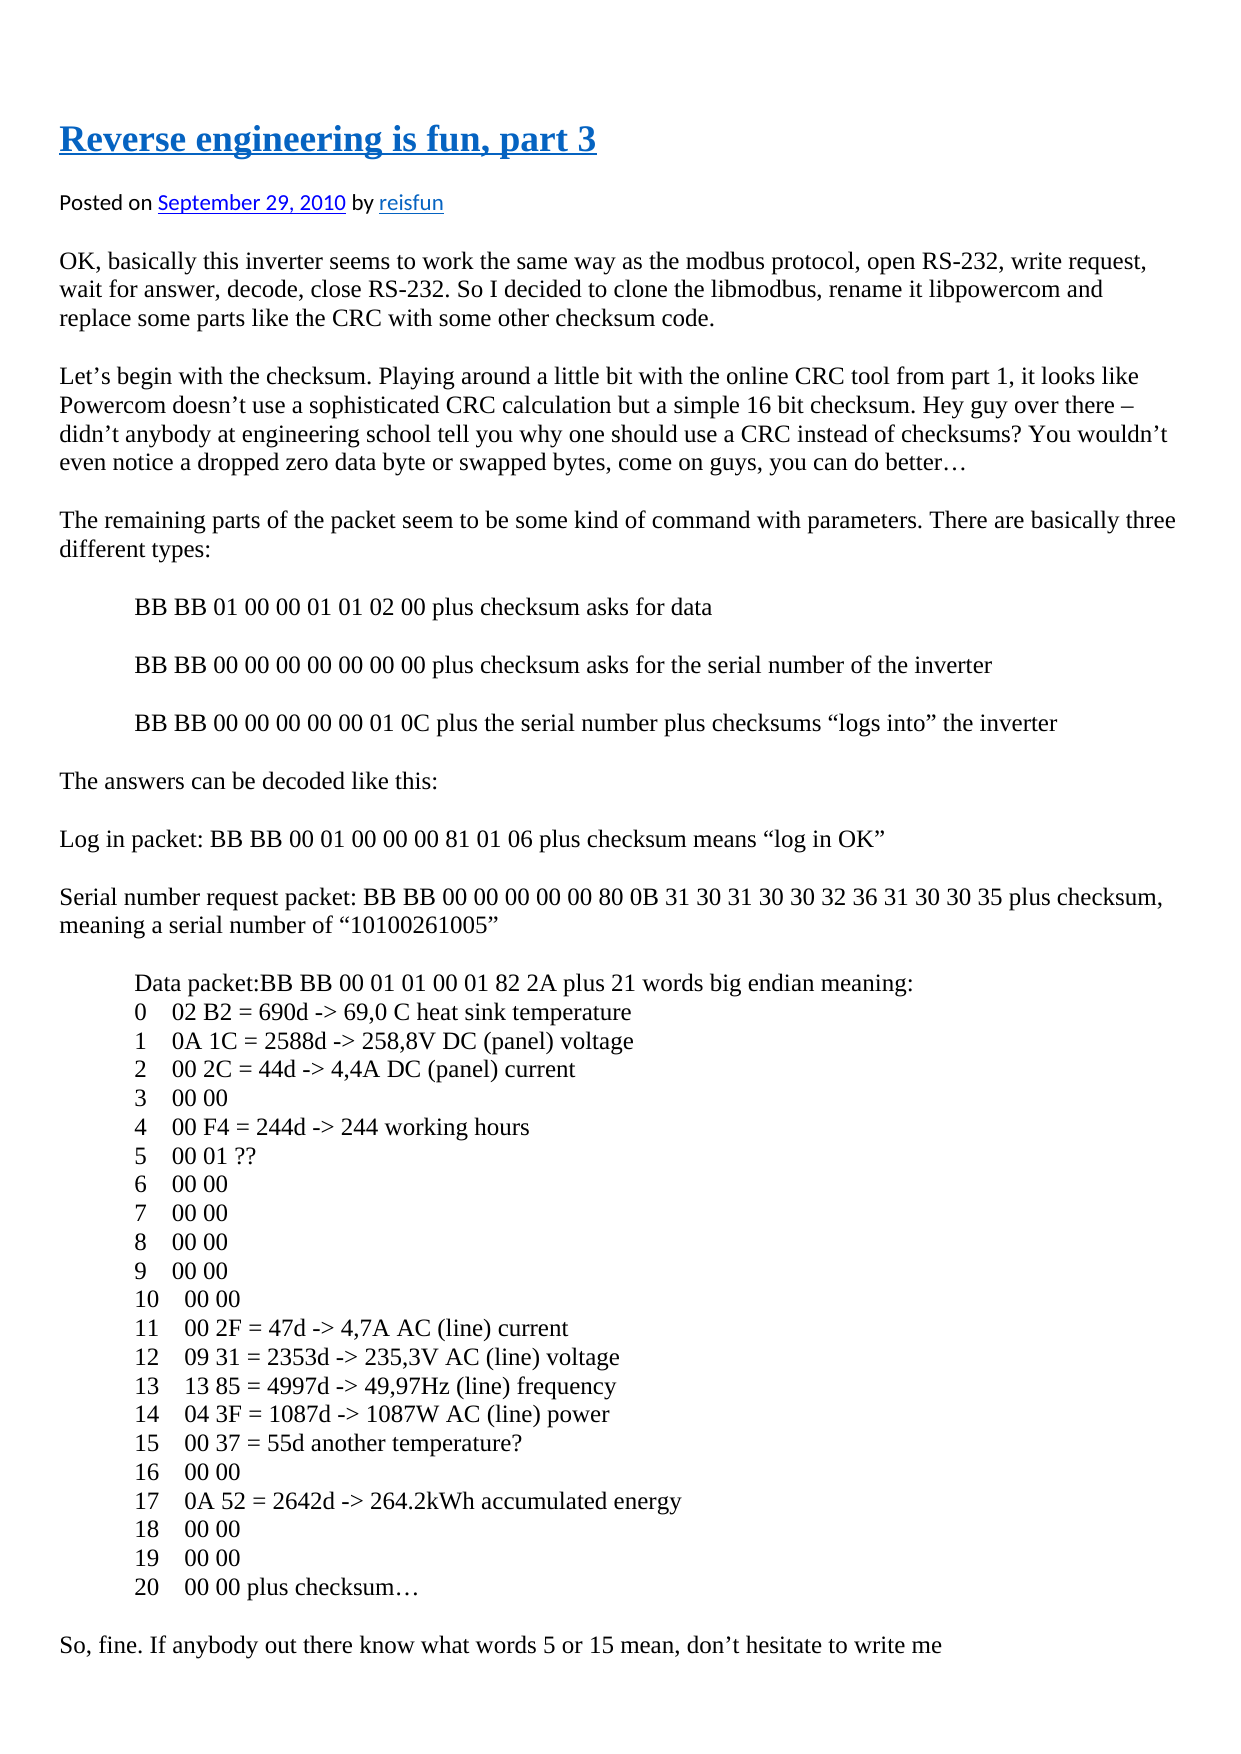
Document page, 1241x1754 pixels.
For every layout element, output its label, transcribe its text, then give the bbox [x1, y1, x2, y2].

text The remaining parts of the packet seem to be some kind of command with parameters. There are basically three different types: [59, 505, 1181, 563]
subtitle Reverse engineering is fun, part 3 [59, 116, 1181, 159]
text BB BB 01 00 00 01 01 02 00 plus checksum asks for data [134, 592, 1181, 621]
text OK, basically this inverter seems to work the same way as the modbus protocol, open RS-232, write request, wait for answer, decode, close RS-232. So I decided to clone the libmodbus, rename it libpowercom and replace some parts like the CRC with some other checksum code. [59, 246, 1181, 332]
text Posted on September 29, 2010 by reisfun [59, 188, 1181, 217]
text Let’s begin with the checksum. Playing around a little bit with the online CRC tool from part 1, it looks like Powercom doesn’t use a sophisticated CRC calculation but a simple 16 bit checksum. Hey guy over there – didn’t anybody at engineering school tell you why one should use a CRC instead of checksums? You wouldn’t even notice a dropped zero data byte or swapped bytes, come on guys, you can do better… [59, 361, 1181, 476]
text BB BB 00 00 00 00 00 01 0C plus the serial number plus checksums “logs into” the inverter [134, 708, 1181, 737]
text Serial number request packet: BB BB 00 00 00 00 00 80 0B 31 30 31 30 30 32 36 31 30 30 35 plus checksum, meaning a serial number of “10100261005” [59, 882, 1181, 939]
text BB BB 00 00 00 00 00 00 00 plus checksum asks for the serial number of the inverter [134, 650, 1181, 679]
text The answers can be decoded like this: [59, 766, 1181, 794]
text Log in packet: BB BB 00 01 00 00 00 81 01 06 plus checksum means “log in OK” [59, 824, 1181, 852]
text So, fine. If anybody out there know what words 5 or 15 mean, don’t hesitate to write me [59, 1630, 1181, 1659]
text Data packet:BB BB 00 01 01 00 01 82 2A plus 21 words big endian meaning: 0 02 B2 = 690d -> 69,0 C heat sink temperature 1 0A 1C = 2588d -> 258,8V DC (panel) voltage 2 00 2C = 44d -> 4,4A DC (panel) current 3 00 00 4 00 F4 = 244d -> 244 working hours 5 00 01 ?? 6 00 00 7 00 00 8 00 00 9 00 00 10 00 00 11 00 2F = 47d -> 4,7A AC (line) current 12 09 31 = 2353d -> 235,3V AC (line) voltage 13 13 85 = 4997d -> 49,97Hz (line) frequency 14 04 3F = 1087d -> 1087W AC (line) power 15 00 37 = 55d another temperature? 16 00 00 17 0A 52 = 2642d -> 264.2kWh accumulated energy 18 00 00 19 00 00 20 00 00 plus checksum… [134, 968, 1181, 1601]
